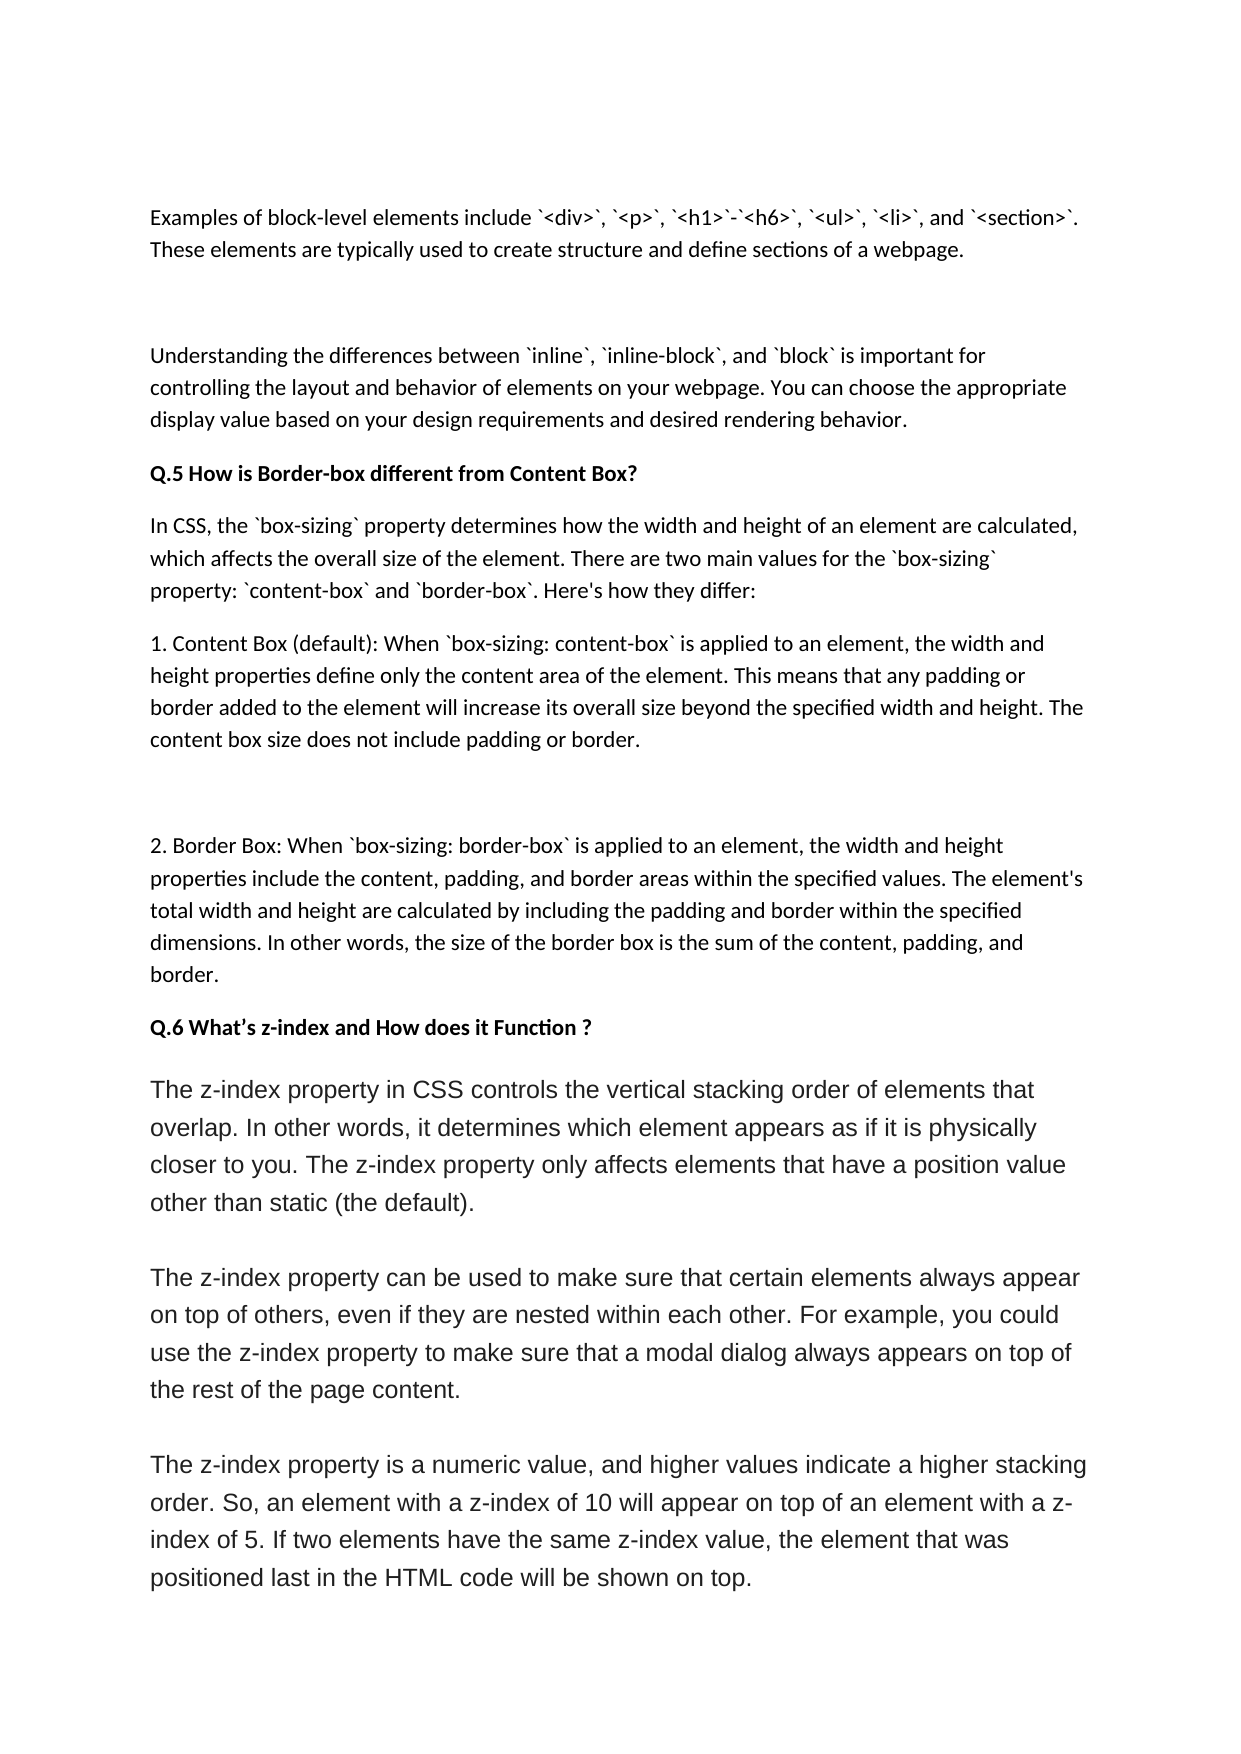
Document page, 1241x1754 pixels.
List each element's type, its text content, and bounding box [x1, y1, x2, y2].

text Q.5 How is Border-box different from Content Box? [150, 459, 1090, 487]
text The z-index property is a numeric value, and higher values indicate a higher stacking order. So, an element with a z-index of 10 will appear on top of an element with a z-index of 5. If two elements have the same z-index value, the element that was positioned last in the HTML code will be shown on top. [150, 1441, 1090, 1591]
text Examples of block-level elements include `<div>`, `<p>`, `<h1>`-`<h6>`, `<ul>`, `<li>`, and `<section>`. These elements are typically used to create structure and define sections of a webpage. [150, 203, 1090, 263]
text Q.6 What’s z-index and How does it Function ? [150, 1013, 1090, 1041]
text 1. Content Box (default): When `box-sizing: content-box` is applied to an element, the width and height properties define only the content area of the element. This means that any padding or border added to the element will increase its overall size beyond the specified width and height. The content box size does not include padding or border. [150, 629, 1090, 754]
text Understanding the differences between `inline`, `inline-block`, and `block` is important for controlling the layout and behavior of elements on your webpage. You can choose the appropriate display value based on your design requirements and desired rendering behavior. [150, 341, 1090, 434]
text The z-index property in CSS controls the vertical stacking order of elements that overlap. In other words, it determines which element appears as if it is physically closer to you. The z-index property only affects elements that have a position value other than static (the default). [150, 1066, 1090, 1216]
text In CSS, the `box-sizing` property determines how the width and height of an element are calculated, which affects the overall size of the element. There are two main values for the `box-sizing` property: `content-box` and `border-box`. Here's how they differ: [150, 512, 1090, 604]
text 2. Border Box: When `box-sizing: border-box` is applied to an element, the width and height properties include the content, padding, and border areas within the specified values. The element's total width and height are calculated by including the padding and border within the specified dimensions. In other words, the size of the border box is the sum of the content, padding, and border. [150, 832, 1090, 988]
text The z-index property can be used to make sure that certain elements always appear on top of others, even if they are nested within each other. For example, you could use the z-index property to make sure that a modal dialog always appears on top of the rest of the page content. [150, 1254, 1090, 1404]
